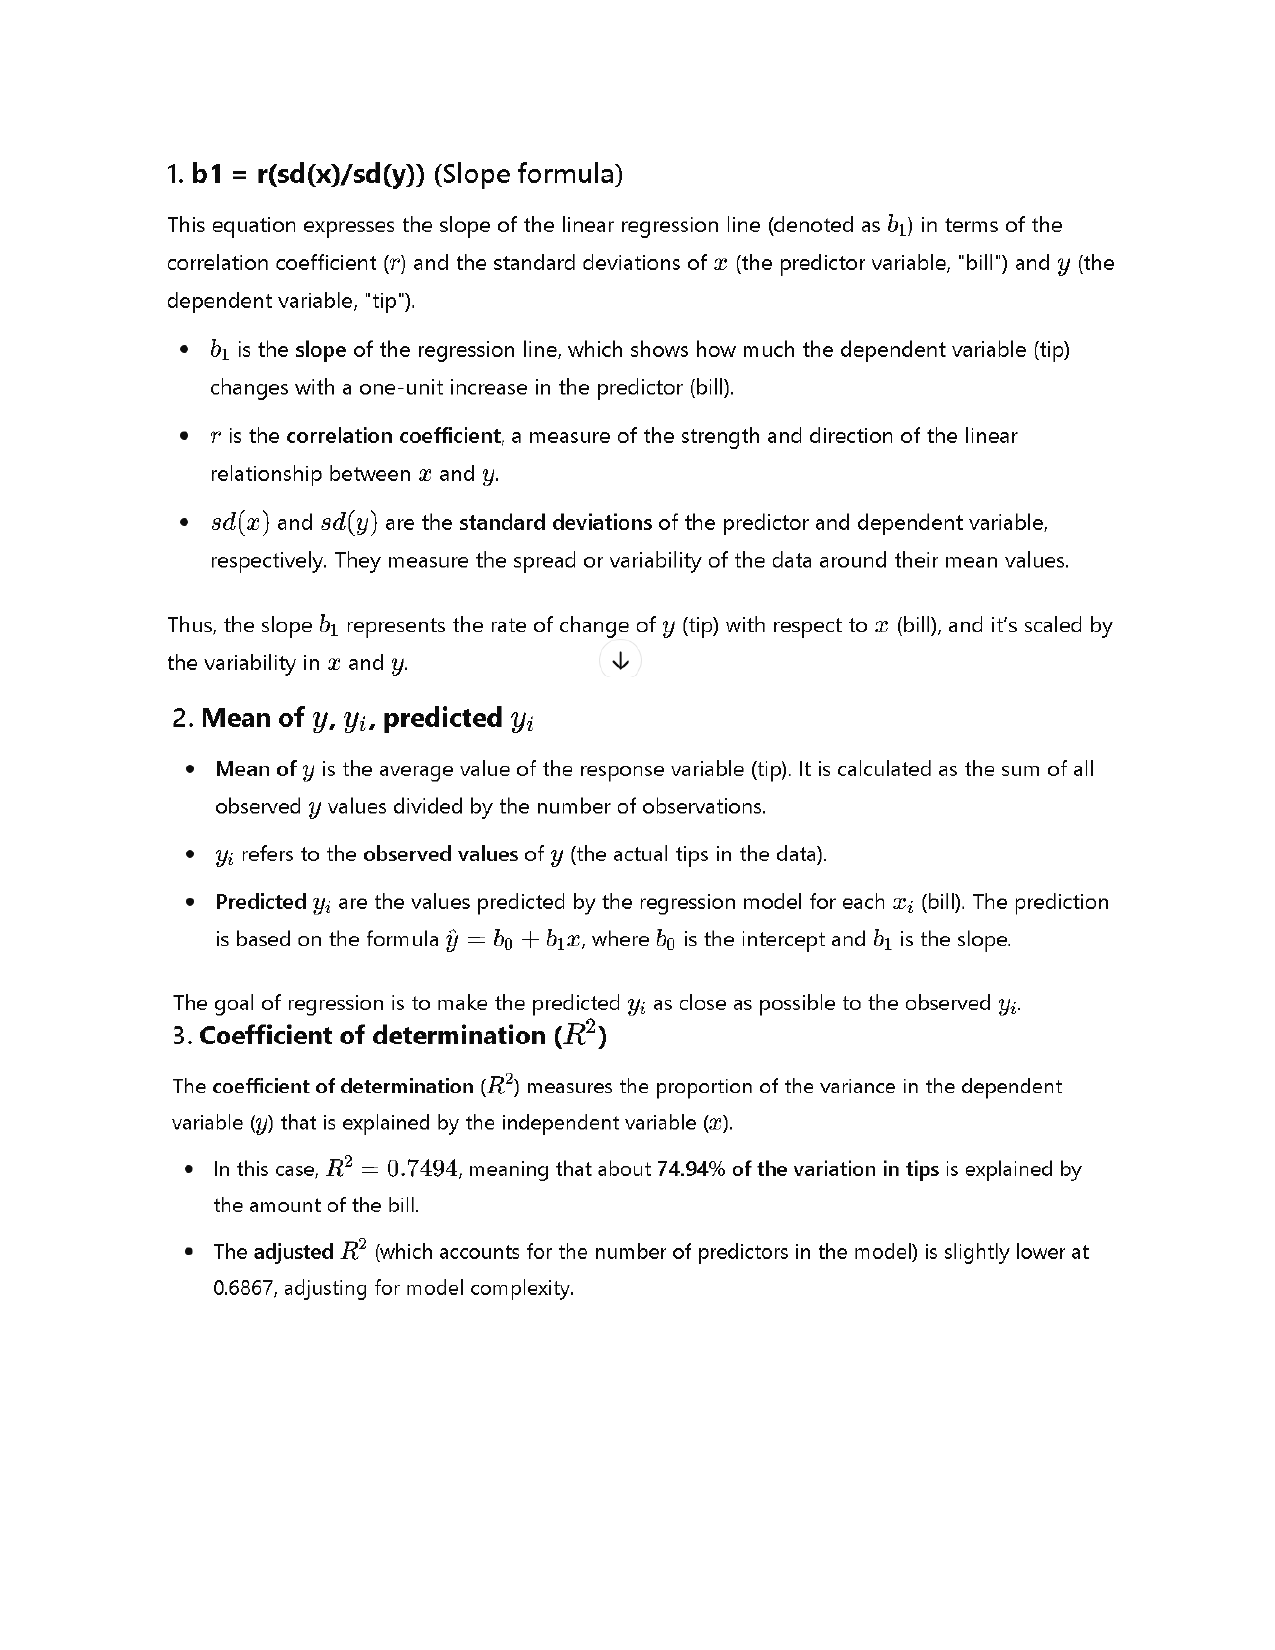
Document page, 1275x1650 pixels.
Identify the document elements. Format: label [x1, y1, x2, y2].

picture [150, 150, 1125, 677]
picture [150, 696, 1125, 1016]
picture [150, 1018, 1125, 1310]
